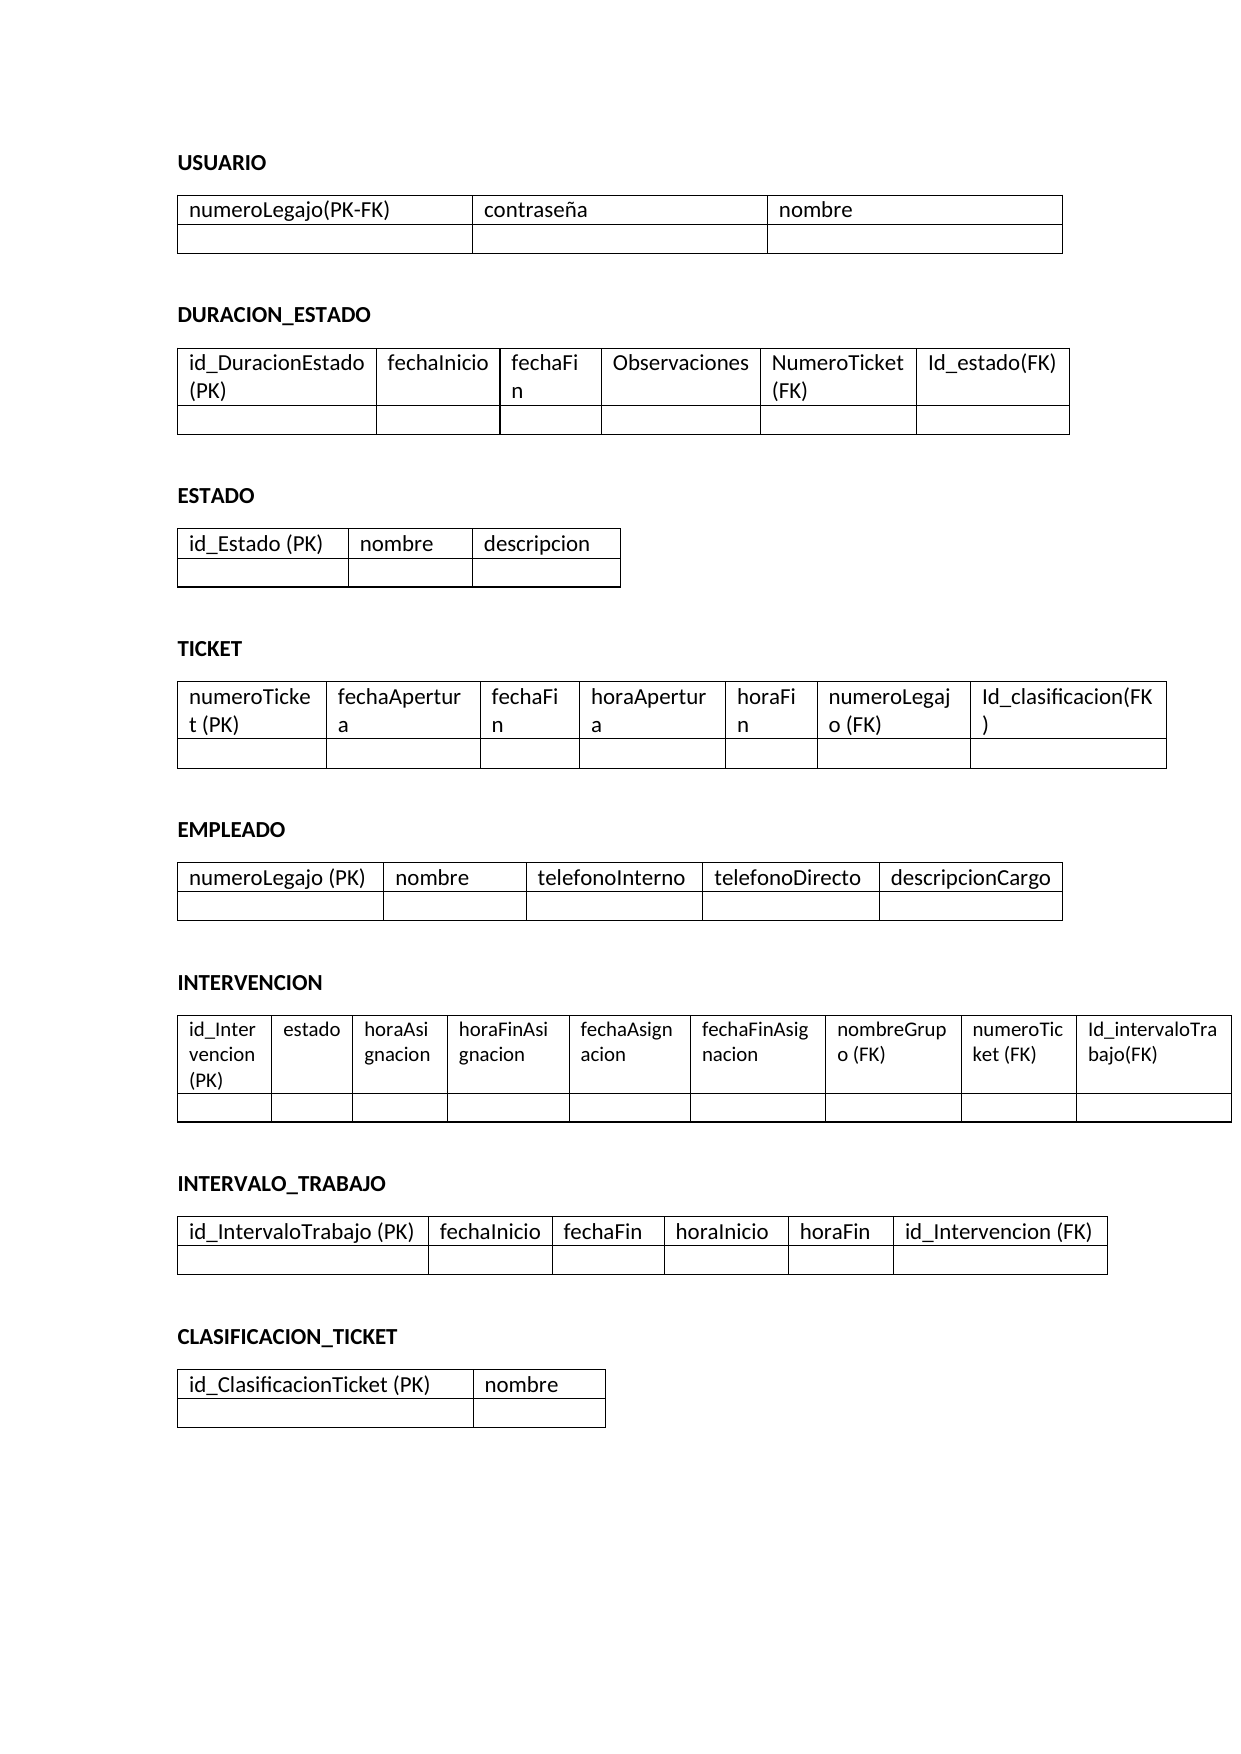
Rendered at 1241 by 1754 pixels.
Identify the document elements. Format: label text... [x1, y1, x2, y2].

table_cell [501, 406, 601, 433]
table_header numeroLegajo(PK-FK) [178, 196, 472, 223]
table_header horaInicio [665, 1217, 788, 1245]
table_header descripcion [473, 529, 620, 557]
table_cell [327, 739, 480, 767]
table_cell [962, 1094, 1076, 1121]
table_cell [474, 1399, 605, 1427]
table_cell [665, 1246, 788, 1274]
table_cell [178, 1094, 271, 1121]
table_header numeroTicket (FK) [962, 1016, 1076, 1092]
table_header numeroLegajo (FK) [818, 682, 970, 738]
table_cell [691, 1094, 825, 1121]
table_header id_IntervaloTrabajo (PK) [178, 1217, 428, 1245]
table_cell [1077, 1094, 1231, 1121]
table_header Id_intervaloTrabajo(FK) [1077, 1016, 1231, 1092]
table_cell [178, 1246, 428, 1274]
table_header id_Intervencion (FK) [894, 1217, 1107, 1245]
table_header fechaApertura [327, 682, 480, 738]
table_cell [580, 739, 725, 767]
table_cell [818, 739, 970, 767]
table_header fechaFin [501, 349, 601, 404]
table_cell [429, 1246, 552, 1274]
table_cell [481, 739, 579, 767]
text INTERVALO_TRABAJO [177, 1169, 1063, 1197]
table_cell [703, 892, 879, 920]
table_cell [349, 559, 472, 586]
text TICKET [177, 634, 1063, 662]
table_header id_DuracionEstado (PK) [178, 349, 376, 404]
table_header fechaInicio [429, 1217, 552, 1245]
table_cell [971, 739, 1166, 767]
table_header fechaAsignacion [570, 1016, 690, 1092]
table_header contraseña [473, 196, 767, 223]
table_cell [894, 1246, 1107, 1274]
table_header nombre [474, 1370, 605, 1398]
table_cell [880, 892, 1062, 920]
table_cell [178, 892, 383, 920]
table_header horaFin [789, 1217, 893, 1245]
table_cell [272, 1094, 352, 1121]
table_cell [761, 406, 916, 433]
table_header fechaFinAsignacion [691, 1016, 825, 1092]
table_cell [917, 406, 1069, 433]
text CLASIFICACION_TICKET [177, 1322, 1063, 1350]
table_header fechaFin [481, 682, 579, 738]
text INTERVENCION [177, 968, 1063, 996]
table_header horaApertura [580, 682, 725, 738]
table_header Id_estado(FK) [917, 349, 1069, 404]
table_header NumeroTicket (FK) [761, 349, 916, 404]
table_cell [789, 1246, 893, 1274]
table_cell [377, 406, 499, 433]
table_cell [353, 1094, 447, 1121]
table_cell [570, 1094, 690, 1121]
table_header estado [272, 1016, 352, 1092]
table_header numeroTicket (PK) [178, 682, 326, 738]
text EMPLEADO [177, 815, 1063, 843]
table_header nombreGrupo (FK) [826, 1016, 961, 1092]
table_cell [473, 225, 767, 253]
table_header numeroLegajo (PK) [178, 863, 383, 891]
table_header nombre [349, 529, 472, 557]
table_header id_Intervencion (PK) [178, 1016, 271, 1092]
table_header Id_clasificacion(FK) [971, 682, 1166, 738]
table_cell [602, 406, 760, 433]
table_header horaFinAsignacion [448, 1016, 569, 1092]
table_header fechaFin [553, 1217, 664, 1245]
table_cell [768, 225, 1062, 253]
table_header fechaInicio [377, 349, 499, 404]
table_header nombre [384, 863, 526, 891]
table_header id_ClasificacionTicket (PK) [178, 1370, 473, 1398]
table_cell [527, 892, 702, 920]
table_header telefonoDirecto [703, 863, 879, 891]
table_cell [826, 1094, 961, 1121]
text ESTADO [177, 481, 1063, 509]
table_header horaFin [726, 682, 817, 738]
table_cell [553, 1246, 664, 1274]
text USUARIO [177, 148, 1063, 176]
table_cell [178, 225, 472, 253]
table_cell [178, 559, 348, 586]
table_cell [384, 892, 526, 920]
table_cell [178, 739, 326, 767]
table_header descripcionCargo [880, 863, 1062, 891]
table_cell [178, 406, 376, 433]
table_header nombre [768, 196, 1062, 223]
text DURACION_ESTADO [177, 301, 1063, 328]
table_header id_Estado (PK) [178, 529, 348, 557]
table_header horaAsignacion [353, 1016, 447, 1092]
table_cell [448, 1094, 569, 1121]
table_header Observaciones [602, 349, 760, 404]
table_header telefonoInterno [527, 863, 702, 891]
table_cell [178, 1399, 473, 1427]
table_cell [726, 739, 817, 767]
table_cell [473, 559, 620, 586]
